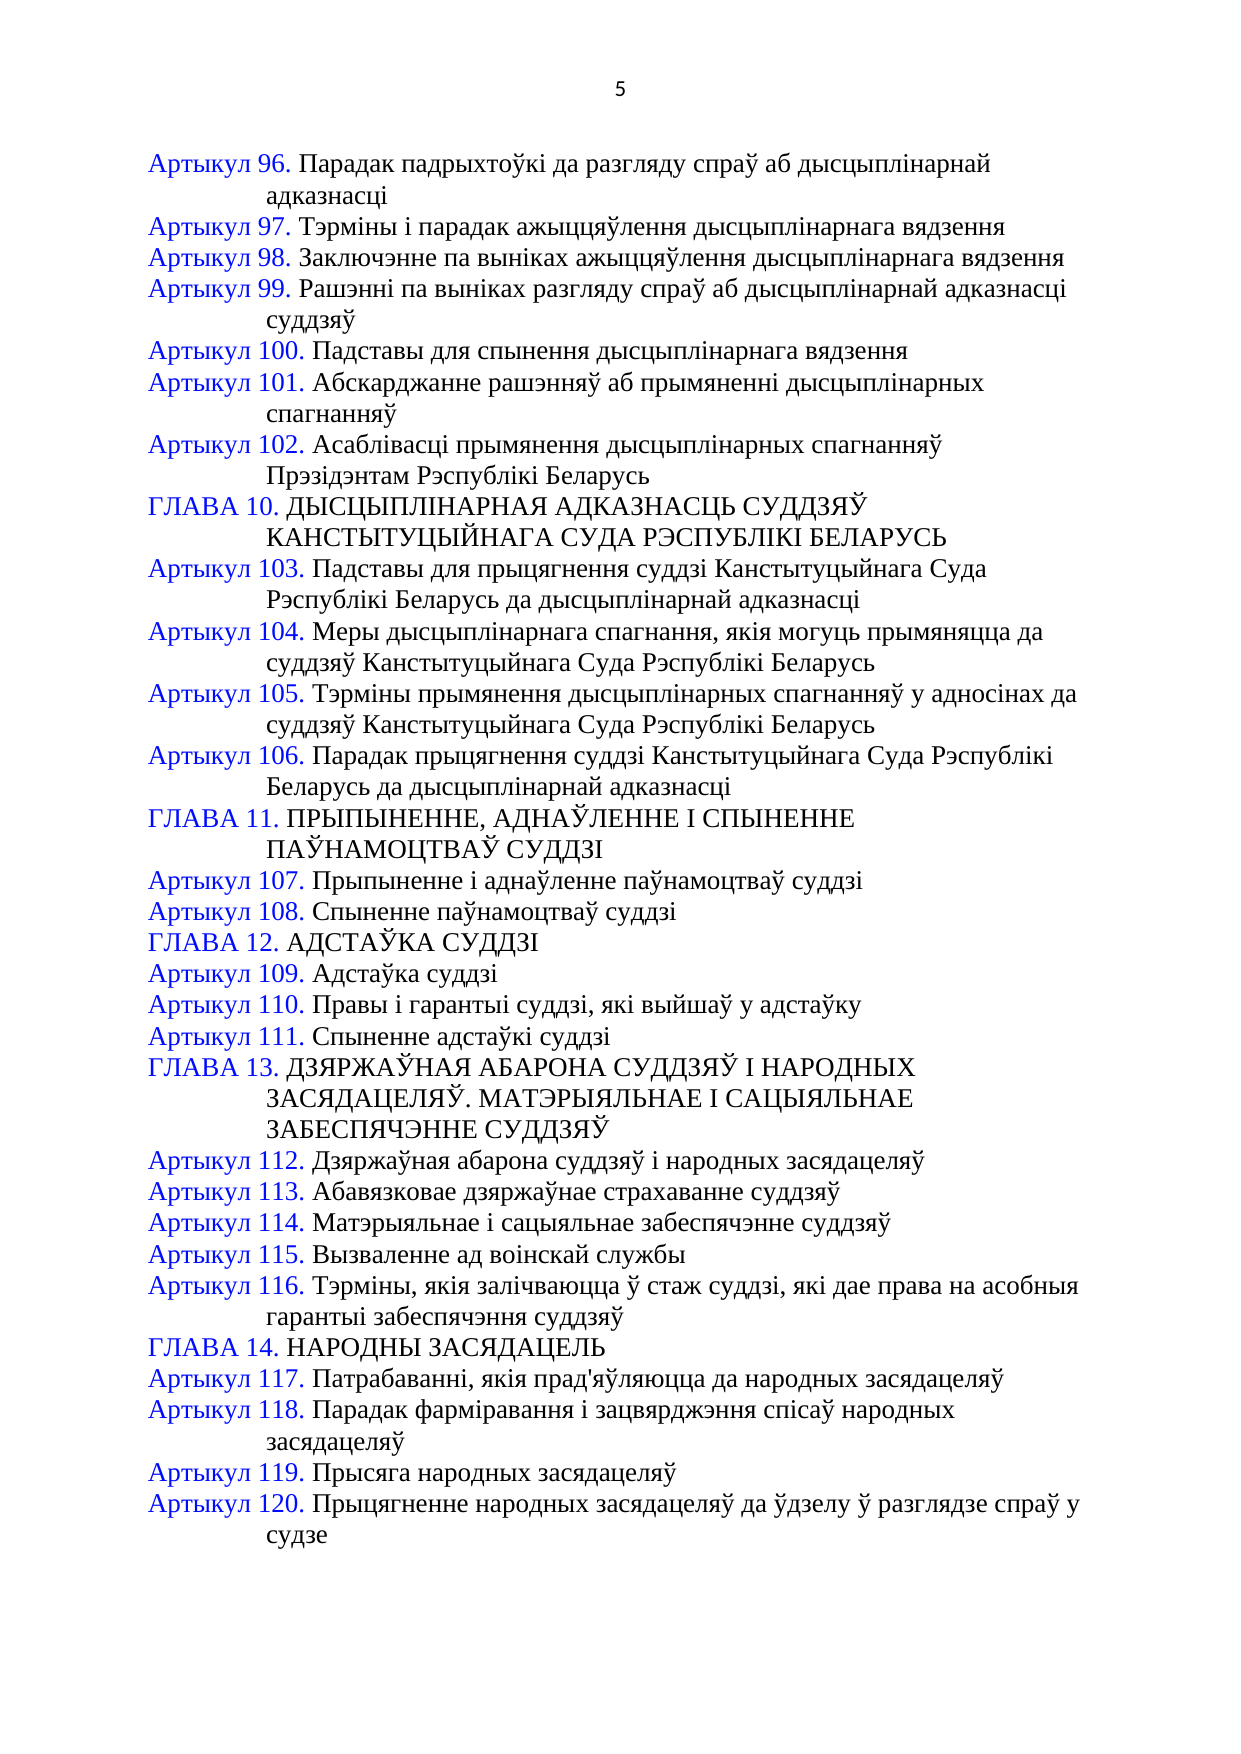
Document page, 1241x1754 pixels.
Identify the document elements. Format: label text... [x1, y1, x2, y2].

text ГЛАВА 13. ДЗЯРЖАЎНАЯ АБАРОНА СУДДЗЯЎ І НАРОДНЫХ ЗАСЯДАЦЕЛЯЎ. МАТЭРЫЯЛЬНАЕ І САЦЫЯЛЬНАЕ ЗАБЕСПЯЧЭННЕ СУДДЗЯЎ [148, 1051, 1093, 1144]
text Артыкул 108. Спыненне паўнамоцтваў суддзі [148, 895, 1093, 926]
text ГЛАВА 10. ДЫСЦЫПЛІНАРНАЯ АДКАЗНАСЦЬ СУДДЗЯЎ КАНСТЫТУЦЫЙНАГА СУДА РЭСПУБЛІКІ БЕЛАРУСЬ [148, 490, 1093, 552]
text Артыкул 107. Прыпыненне і аднаўленне паўнамоцтваў суддзі [148, 864, 1093, 895]
text Артыкул 109. Адстаўка суддзі [148, 957, 1093, 988]
text Артыкул 105. Тэрміны прымянення дысцыплінарных спагнанняў у адносінах да суддзяў Канстытуцыйнага Суда Рэспублікі Беларусь [148, 677, 1093, 739]
text Артыкул 102. Асаблівасці прымянення дысцыплінарных спагнанняў Прэзідэнтам Рэспублікі Беларусь [148, 428, 1093, 490]
text Артыкул 106. Парадак прыцягнення суддзі Канстытуцыйнага Суда Рэспублікі Беларусь да дысцыплінарнай адказнасці [148, 739, 1093, 802]
text Артыкул 110. Правы і гарантыі суддзі, які выйшаў у адстаўку [148, 988, 1093, 1020]
text Артыкул 111. Спыненне адстаўкі суддзі [148, 1020, 1093, 1051]
text Артыкул 117. Патрабаванні, якія прад'яўляюцца да народных засядацеляў [148, 1362, 1093, 1393]
text Артыкул 96. Парадак падрыхтоўкі да разгляду спраў аб дысцыплінарнай адказнасці [148, 148, 1093, 210]
text Артыкул 112. Дзяржаўная абарона суддзяў і народных засядацеляў [148, 1144, 1093, 1175]
text Артыкул 100. Падставы для спынення дысцыплінарнага вядзення [148, 334, 1093, 366]
text Артыкул 104. Меры дысцыплінарнага спагнання, якія могуць прымяняцца да суддзяў Канстытуцыйнага Суда Рэспублікі Беларусь [148, 615, 1093, 677]
text Артыкул 103. Падставы для прыцягнення суддзі Канстытуцыйнага Суда Рэспублікі Беларусь да дысцыплінарнай адказнасці [148, 552, 1093, 615]
text ГЛАВА 12. АДСТАЎКА СУДДЗІ [148, 926, 1093, 957]
text Артыкул 118. Парадак фарміравання і зацвярджэння спісаў народных засядацеляў [148, 1393, 1093, 1456]
text Артыкул 98. Заключэнне па выніках ажыццяўлення дысцыплінарнага вядзення [148, 241, 1093, 272]
text Артыкул 101. Абскарджанне рашэнняў аб прымяненні дысцыплінарных спагнанняў [148, 366, 1093, 428]
text Артыкул 119. Прысяга народных засядацеляў [148, 1456, 1093, 1487]
text Артыкул 99. Рашэнні па выніках разгляду спраў аб дысцыплінарнай адказнасці суддзяў [148, 272, 1093, 334]
text ГЛАВА 14. НАРОДНЫ ЗАСЯДАЦЕЛЬ [148, 1331, 1093, 1362]
text ГЛАВА 11. ПРЫПЫНЕННЕ, АДНАЎЛЕННЕ І СПЫНЕННЕ ПАЎНАМОЦТВАЎ СУДДЗІ [148, 802, 1093, 864]
text Артыкул 120. Прыцягненне народных засядацеляў да ўдзелу ў разглядзе спраў у судзе [148, 1487, 1093, 1549]
text Артыкул 97. Тэрміны і парадак ажыццяўлення дысцыплінарнага вядзення [148, 210, 1093, 241]
text Артыкул 113. Абавязковае дзяржаўнае страхаванне суддзяў [148, 1175, 1093, 1207]
text Артыкул 115. Вызваленне ад воінскай службы [148, 1238, 1093, 1269]
text Артыкул 116. Тэрміны, якія залічваюцца ў стаж суддзі, які дае права на асобныя гарантыі забеспячэння суддзяў [148, 1269, 1093, 1331]
text Артыкул 114. Матэрыяльнае і сацыяльнае забеспячэнне суддзяў [148, 1207, 1093, 1238]
